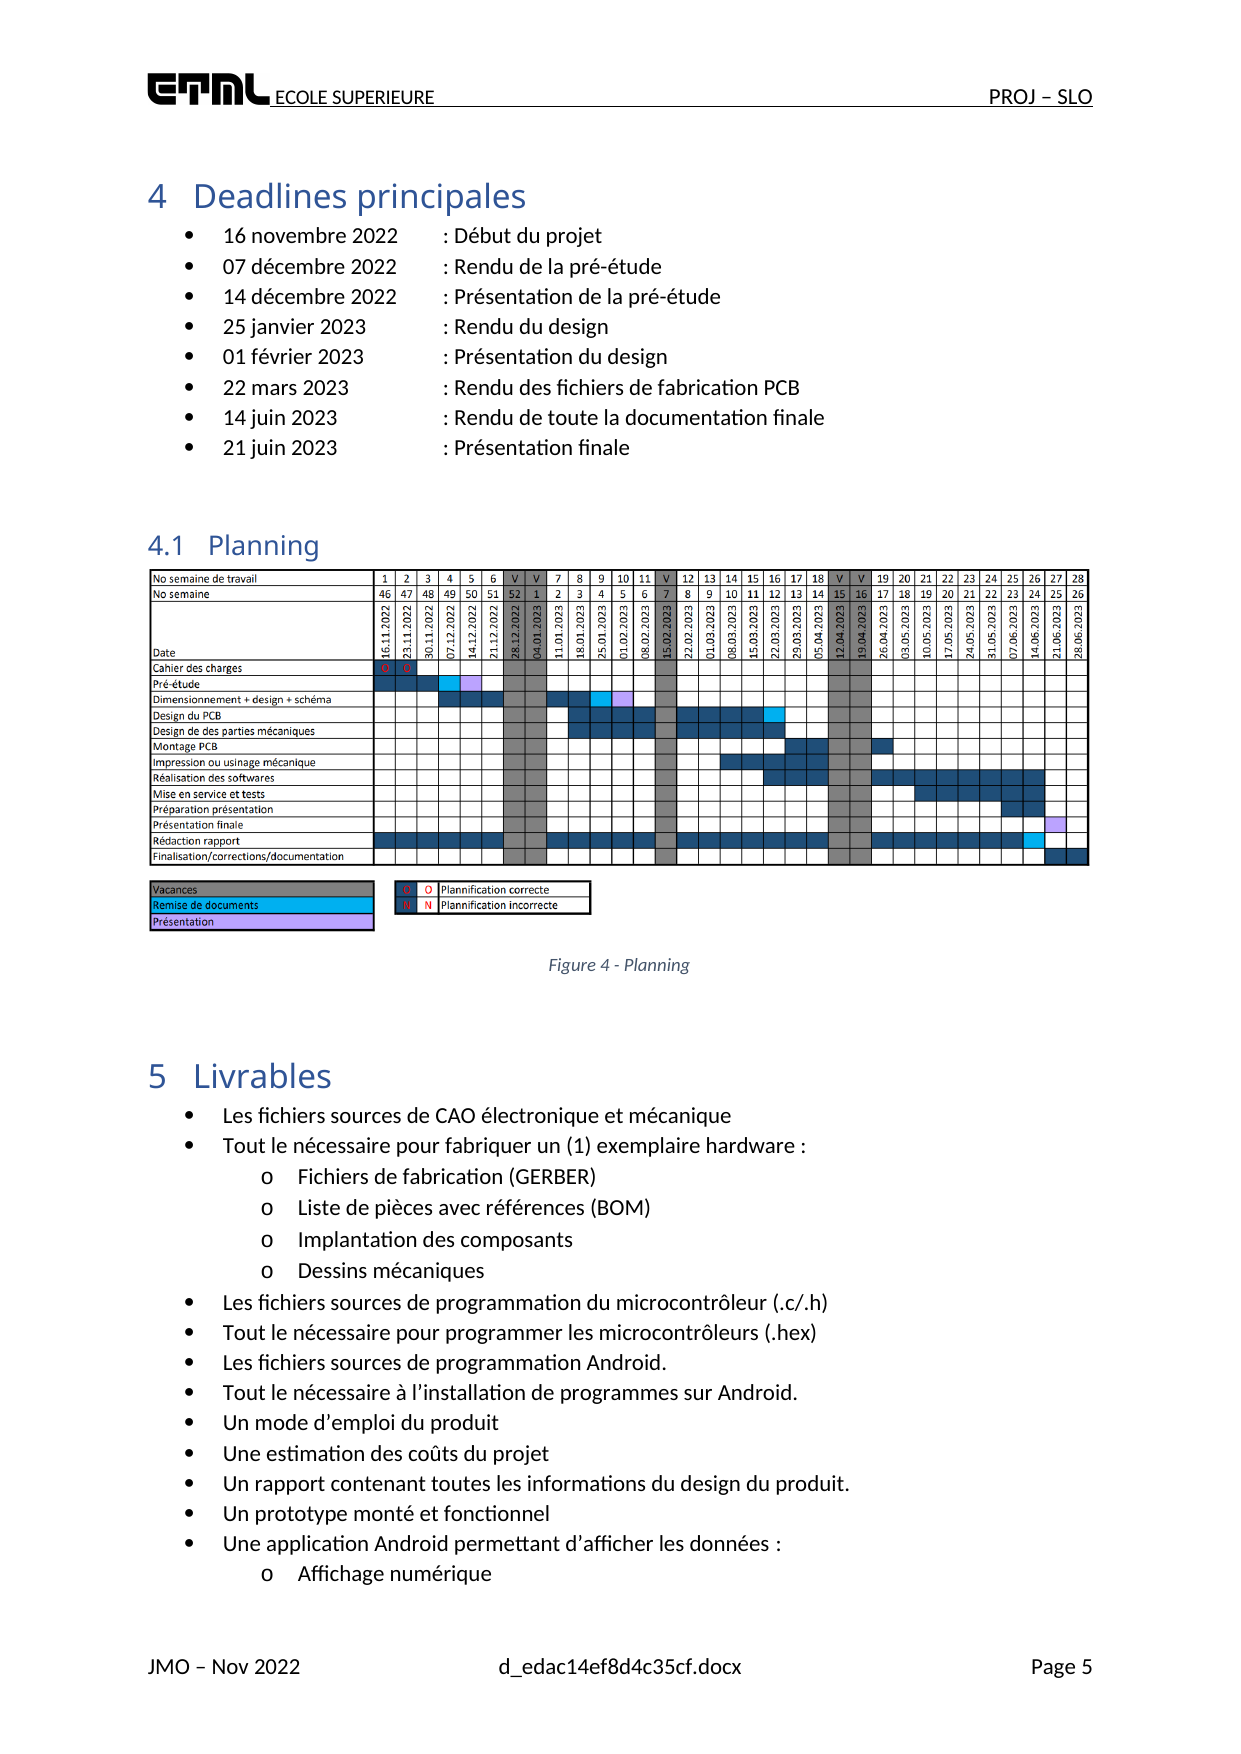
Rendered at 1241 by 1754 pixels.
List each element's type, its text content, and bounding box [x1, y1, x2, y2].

list Les fichiers sources de CAO électronique et mécanique [185, 1101, 1093, 1129]
subtitle Planning [148, 527, 1093, 564]
list Tout le nécessaire pour programmer les microcontrôleurs (.hex) [185, 1318, 1093, 1346]
list Tout le nécessaire à l’installation de programmes sur Android. [185, 1378, 1093, 1406]
list Un rapport contenant toutes les informations du design du produit. [185, 1469, 1093, 1497]
list Tout le nécessaire pour fabriquer un (1) exemplaire hardware : [185, 1132, 1093, 1160]
list Un prototype monté et fonctionnel [185, 1499, 1093, 1527]
list Une application Android permettant d’afficher les données : [185, 1529, 1093, 1557]
list 21 juin 2023 : Présentation finale [185, 433, 1093, 461]
list 25 janvier 2023 : Rendu du design [185, 312, 1093, 340]
list Affichage numérique [260, 1559, 1093, 1589]
list 14 décembre 2022 : Présentation de la pré-étude [185, 282, 1093, 310]
list Une estimation des coûts du projet [185, 1439, 1093, 1467]
list 22 mars 2023 : Rendu des fichiers de fabrication PCB [185, 373, 1093, 401]
picture [147, 73, 270, 105]
list Liste de pièces avec références (BOM) [260, 1193, 1093, 1222]
list 14 juin 2023 : Rendu de toute la documentation finale [185, 403, 1093, 431]
list 16 novembre 2022 : Début du projet [185, 222, 1093, 249]
picture [147, 566, 1093, 935]
list Implantation des composants [260, 1225, 1093, 1254]
list Les fichiers sources de programmation du microcontrôleur (.c/.h) [185, 1288, 1093, 1316]
list 01 février 2023 : Présentation du design [185, 342, 1093, 370]
list Un mode d’emploi du produit [185, 1408, 1093, 1437]
list Les fichiers sources de programmation Android. [185, 1348, 1093, 1376]
subtitle Deadlines principales [148, 173, 1093, 218]
list Dessins mécaniques [260, 1256, 1093, 1285]
subtitle Livrables [148, 1052, 1093, 1098]
list 07 décembre 2022 : Rendu de la pré-étude [185, 252, 1093, 280]
list Fichiers de fabrication (GERBER) [260, 1162, 1093, 1191]
